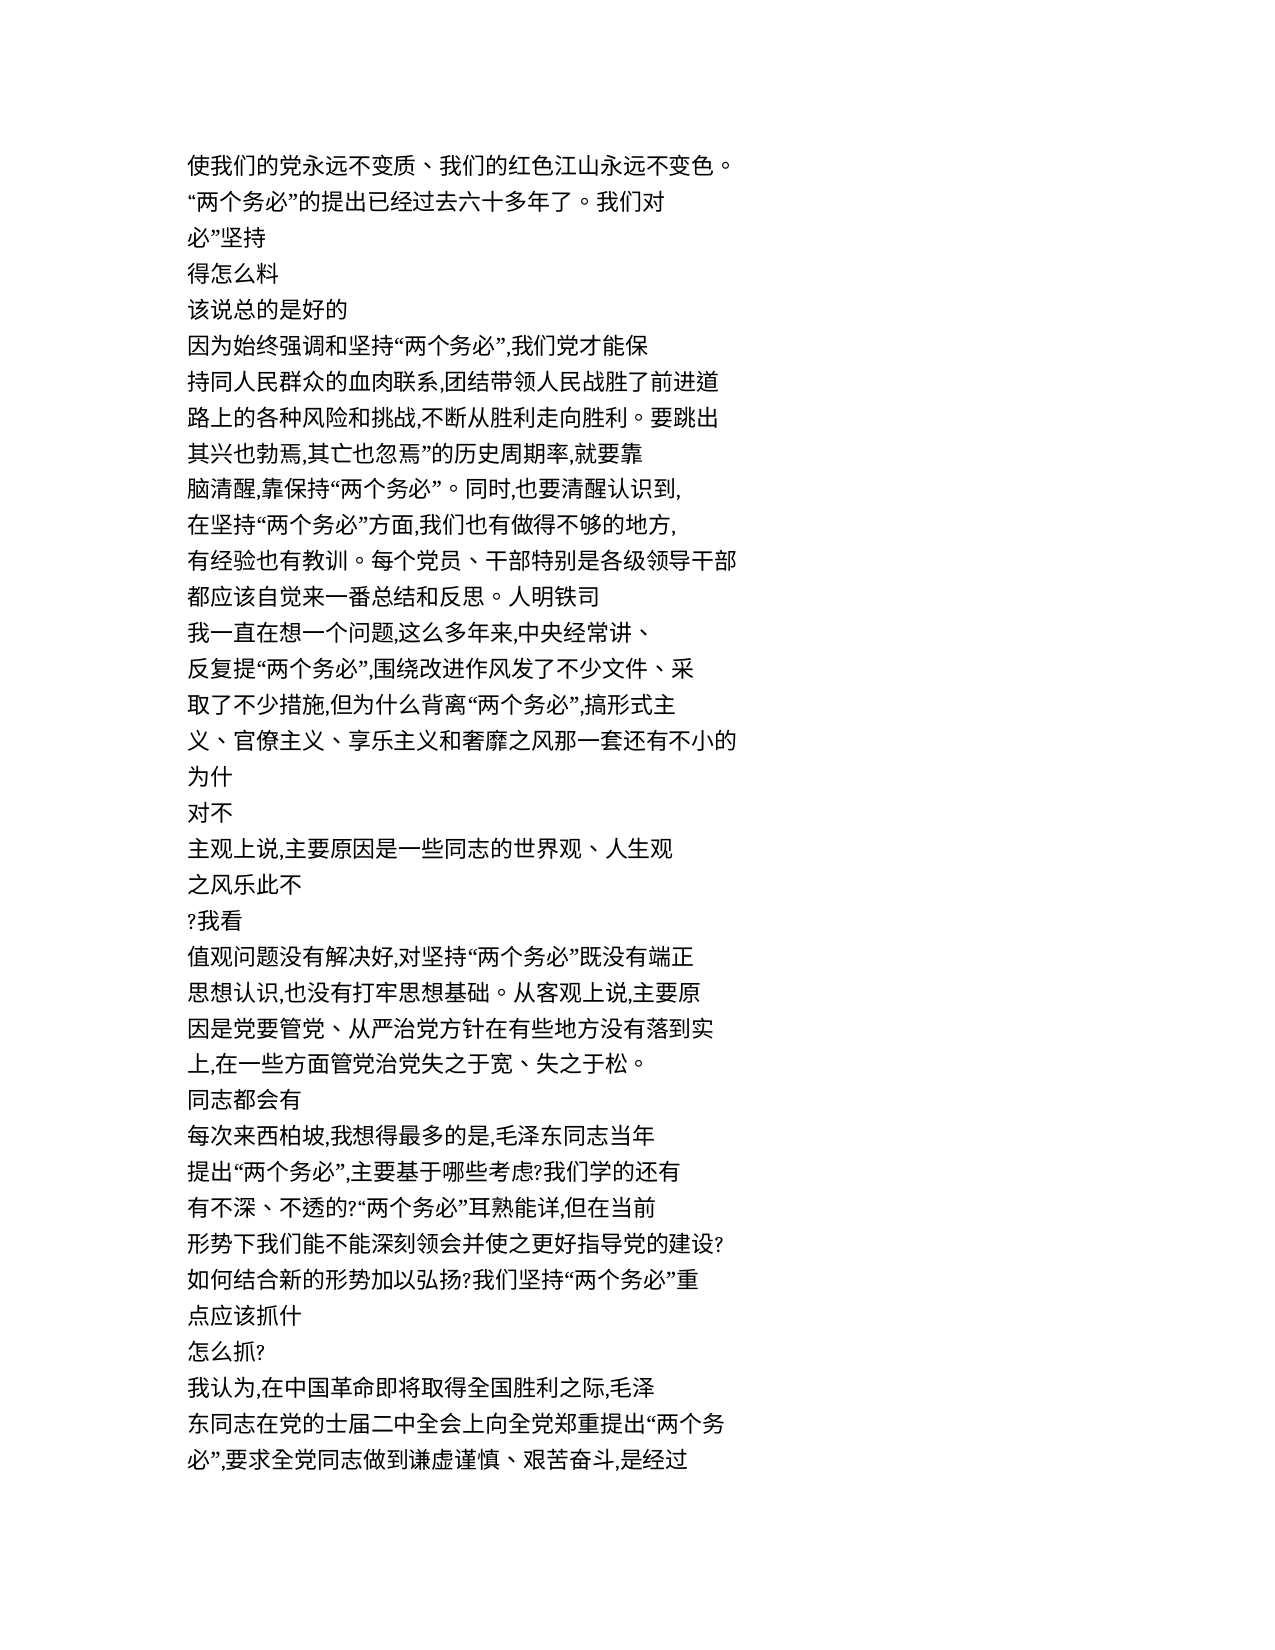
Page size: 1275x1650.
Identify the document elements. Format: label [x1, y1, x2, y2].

text [187, 150, 1087, 1475]
